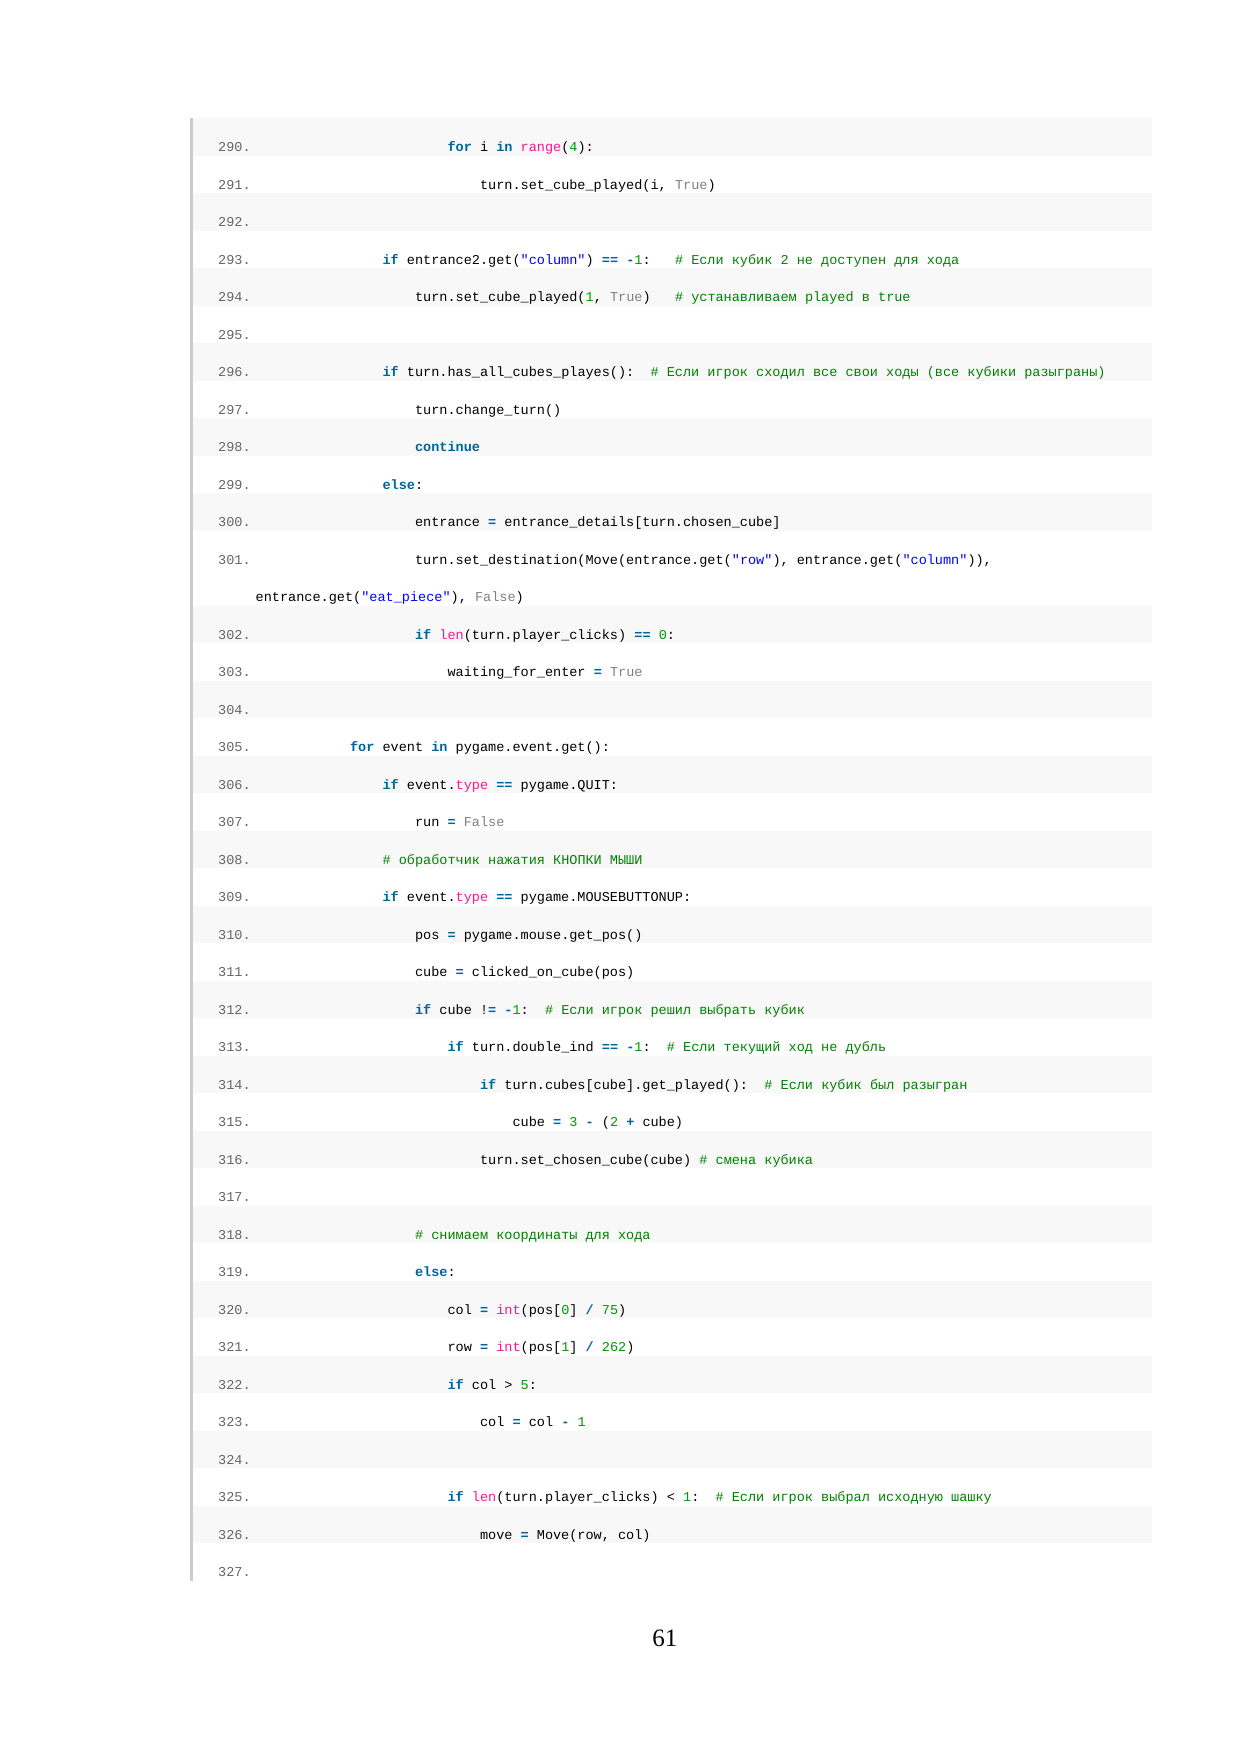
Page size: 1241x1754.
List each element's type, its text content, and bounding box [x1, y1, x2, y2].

list if len(turn.player_clicks) < 1: # Если игрок выбрал исходную шашку [193, 1468, 1152, 1506]
list if turn.double_ind == -1: # Если текущий ход не дубль [193, 1018, 1152, 1056]
list for event in pygame.event.get(): [193, 718, 1152, 756]
list if turn.cubes[cube].get_played(): # Если кубик был разыгран [193, 1056, 1152, 1093]
list if turn.has_all_cubes_playes(): # Если игрок сходил все свои ходы (все кубики разыграны) [193, 343, 1152, 381]
list move = Move(row, col) [193, 1506, 1152, 1543]
list turn.set_cube_played(i, True) [193, 156, 1152, 193]
list turn.set_destination(Move(entrance.get("row"), entrance.get("column")), entrance.get("eat_piece"), False) [193, 531, 1152, 606]
list if cube != -1: # Если игрок решил выбрать кубик [193, 981, 1152, 1018]
list if len(turn.player_clicks) == 0: [193, 606, 1152, 643]
list if entrance2.get("column") == -1: # Если кубик 2 не доступен для хода [193, 231, 1152, 268]
list # снимаем координаты для хода [193, 1206, 1152, 1243]
list if event.type == pygame.QUIT: [193, 756, 1152, 793]
list turn.change_turn() [193, 381, 1152, 418]
list turn.set_cube_played(1, True) # устанавливаем played в true [193, 268, 1152, 306]
list else: [193, 456, 1152, 493]
list cube = clicked_on_cube(pos) [193, 943, 1152, 981]
list continue [193, 418, 1152, 456]
list # обработчик нажатия КНОПКИ МЫШИ [193, 831, 1152, 868]
list row = int(pos[1] / 262) [193, 1318, 1152, 1356]
list waiting_for_enter = True [193, 643, 1152, 681]
list cube = 3 - (2 + cube) [193, 1093, 1152, 1131]
list if event.type == pygame.MOUSEBUTTONUP: [193, 868, 1152, 906]
list entrance = entrance_details[turn.chosen_cube] [193, 493, 1152, 531]
list col = col - 1 [193, 1393, 1152, 1431]
list for i in range(4): [193, 118, 1152, 156]
list run = False [193, 793, 1152, 831]
list turn.set_chosen_cube(cube) # смена кубика [193, 1131, 1152, 1168]
list if col > 5: [193, 1356, 1152, 1393]
list pos = pygame.mouse.get_pos() [193, 906, 1152, 943]
list else: [193, 1243, 1152, 1281]
list col = int(pos[0] / 75) [193, 1281, 1152, 1318]
